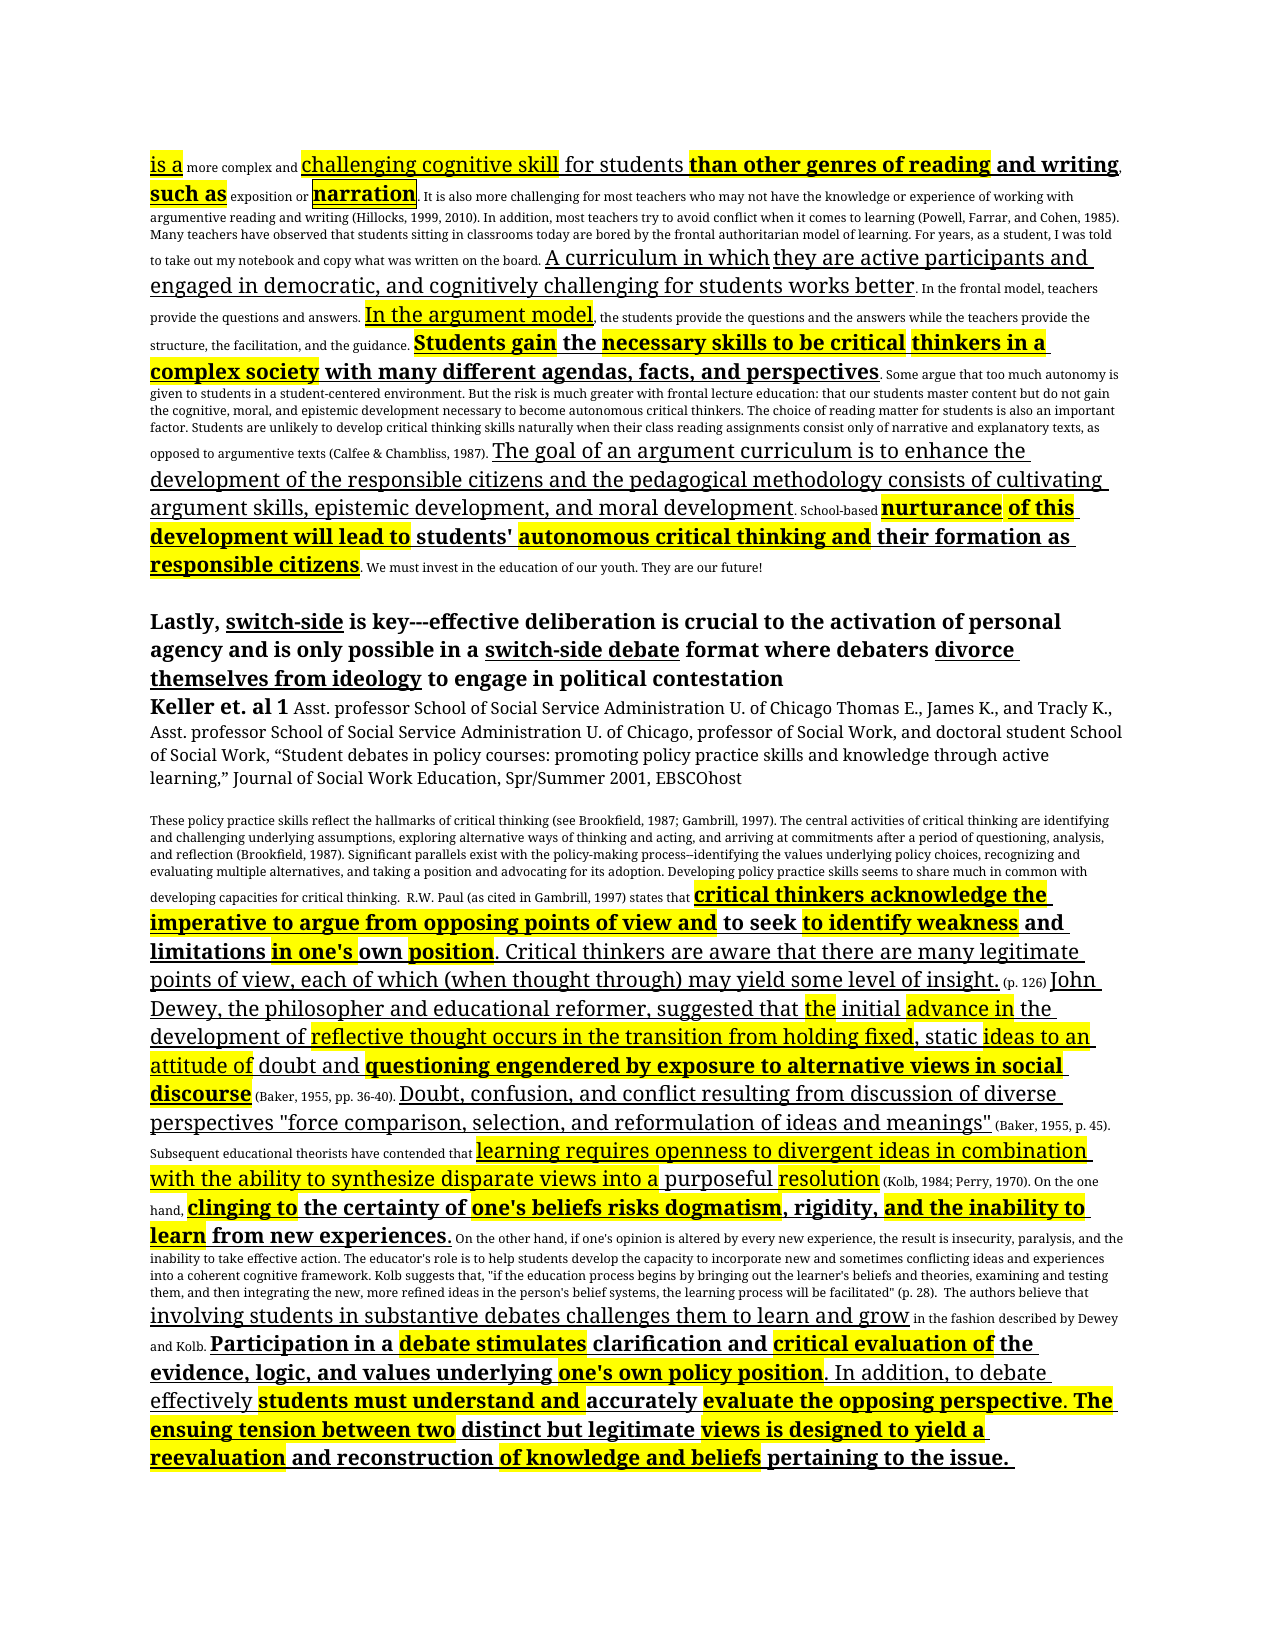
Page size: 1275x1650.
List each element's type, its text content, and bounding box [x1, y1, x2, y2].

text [150, 150, 1125, 579]
text Lastly, switch-side is key---effective deliberation is crucial to the activation of personal agency and is only possible in a switch-side debate format where debaters divorce themselves from ideology to engage in political contestation [150, 607, 1125, 692]
text These policy practice skills reflect the hallmarks of critical thinking (see Brookfield, 1987; Gambrill, 1997). The central activities of critical thinking are identifying and challenging underlying assumptions, exploring alternative ways of thinking and acting, and arriving at commitments after a period of questioning, analysis, and reflection (Brookfield, 1987). Significant parallels exist with the policy-making process--identifying the values underlying policy choices, recognizing and evaluating multiple alternatives, and taking a position and advocating for its adoption. Developing policy practice skills seems to share much in common with developing capacities for critical thinking. R.W. Paul (as cited in Gambrill, 1997) states that critical thinkers acknowledge the imperative to argue from opposing points of view and to seek to identify weakness and limitations in one's own position. Critical thinkers are aware that there are many legitimate points of view, each of which (when thought through) may yield some level of insight. (p. 126) John Dewey, the philosopher and educational reformer, suggested that the initial advance in the development of reflective thought occurs in the transition from holding fixed, static ideas to an attitude of doubt and questioning engendered by exposure to alternative views in social discourse (Baker, 1955, pp. 36-40). Doubt, confusion, and conflict resulting from discussion of diverse perspectives "force comparison, selection, and reformulation of ideas and meanings" (Baker, 1955, p. 45). Subsequent educational theorists have contended that learning requires openness to divergent ideas in combination with the ability to synthesize disparate views into a purposeful resolution (Kolb, 1984; Perry, 1970). On the one hand, clinging to the certainty of one's beliefs risks dogmatism, rigidity, and the inability to learn from new experiences. On the other hand, if one's opinion is altered by every new experience, the result is insecurity, paralysis, and the inability to take effective action. The educator's role is to help students develop the capacity to incorporate new and sometimes conflicting ideas and experiences into a coherent cognitive framework. Kolb suggests that, "if the education process begins by bringing out the learner's beliefs and theories, examining and testing them, and then integrating the new, more refined ideas in the person's belief systems, the learning process will be facilitated" (p. 28). The authors believe that involving students in substantive debates challenges them to learn and grow in the fashion described by Dewey and Kolb. Participation in a debate stimulates clarification and critical evaluation of the evidence, logic, and values underlying one's own policy position. In addition, to debate effectively students must understand and accurately evaluate the opposing perspective. The ensuing tension between two distinct but legitimate views is designed to yield a reevaluation and reconstruction of knowledge and beliefs pertaining to the issue. [150, 812, 1125, 1472]
text Keller et. al 1 Asst. professor School of Social Service Administration U. of Chicago Thomas E., James K., and Tracly K., Asst. professor School of Social Service Administration U. of Chicago, professor of Social Work, and doctoral student School of Social Work, “Student debates in policy courses: promoting policy practice skills and knowledge through active learning,” Journal of Social Work Education, Spr/Summer 2001, EBSCOhost [150, 692, 1125, 789]
